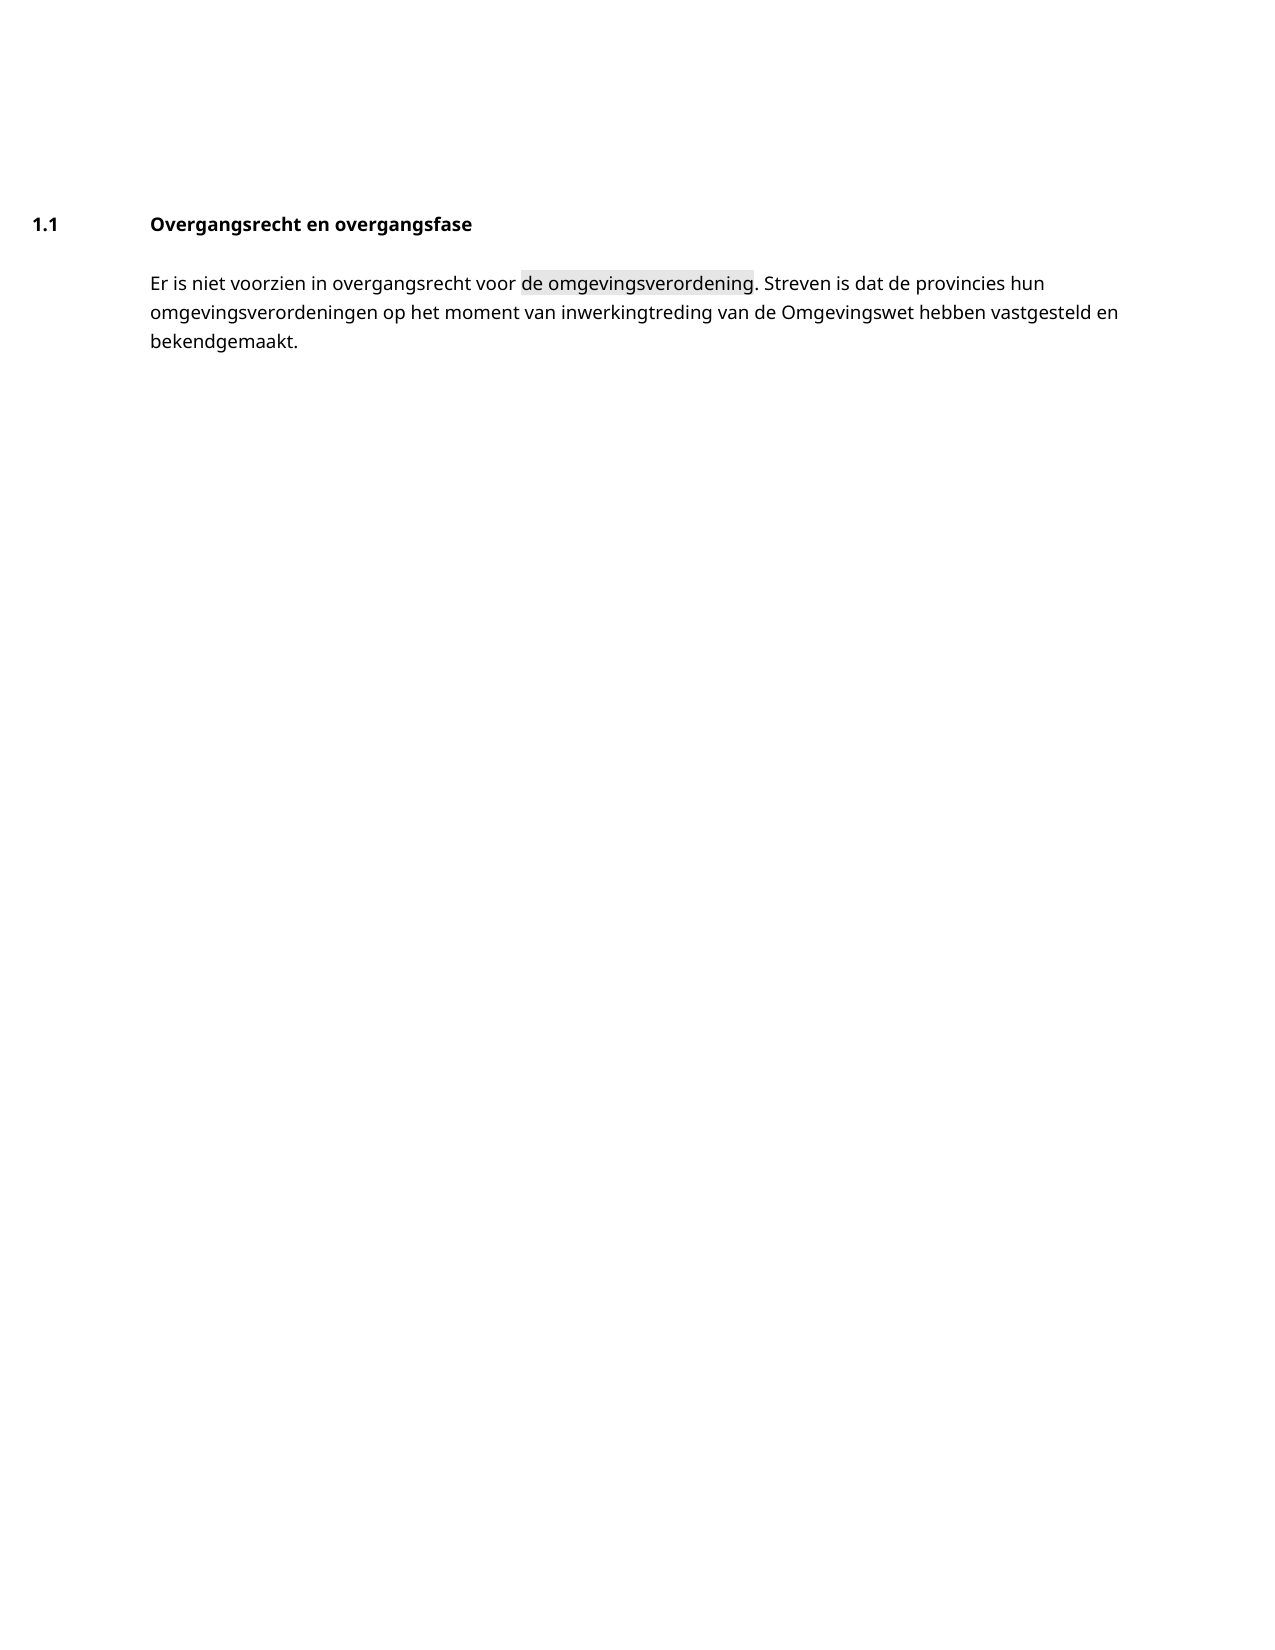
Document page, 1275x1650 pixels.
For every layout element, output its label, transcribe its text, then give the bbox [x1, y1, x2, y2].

subtitle Overgangsrecht en overgangsfase [32, 208, 1125, 237]
text Er is niet voorzien in overgangsrecht voor de omgevingsverordening. Streven is dat de provincies hun omgevingsverordeningen op het moment van inwerkingtreding van de Omgevingswet hebben vastgesteld en bekendgemaakt. [150, 267, 1125, 354]
